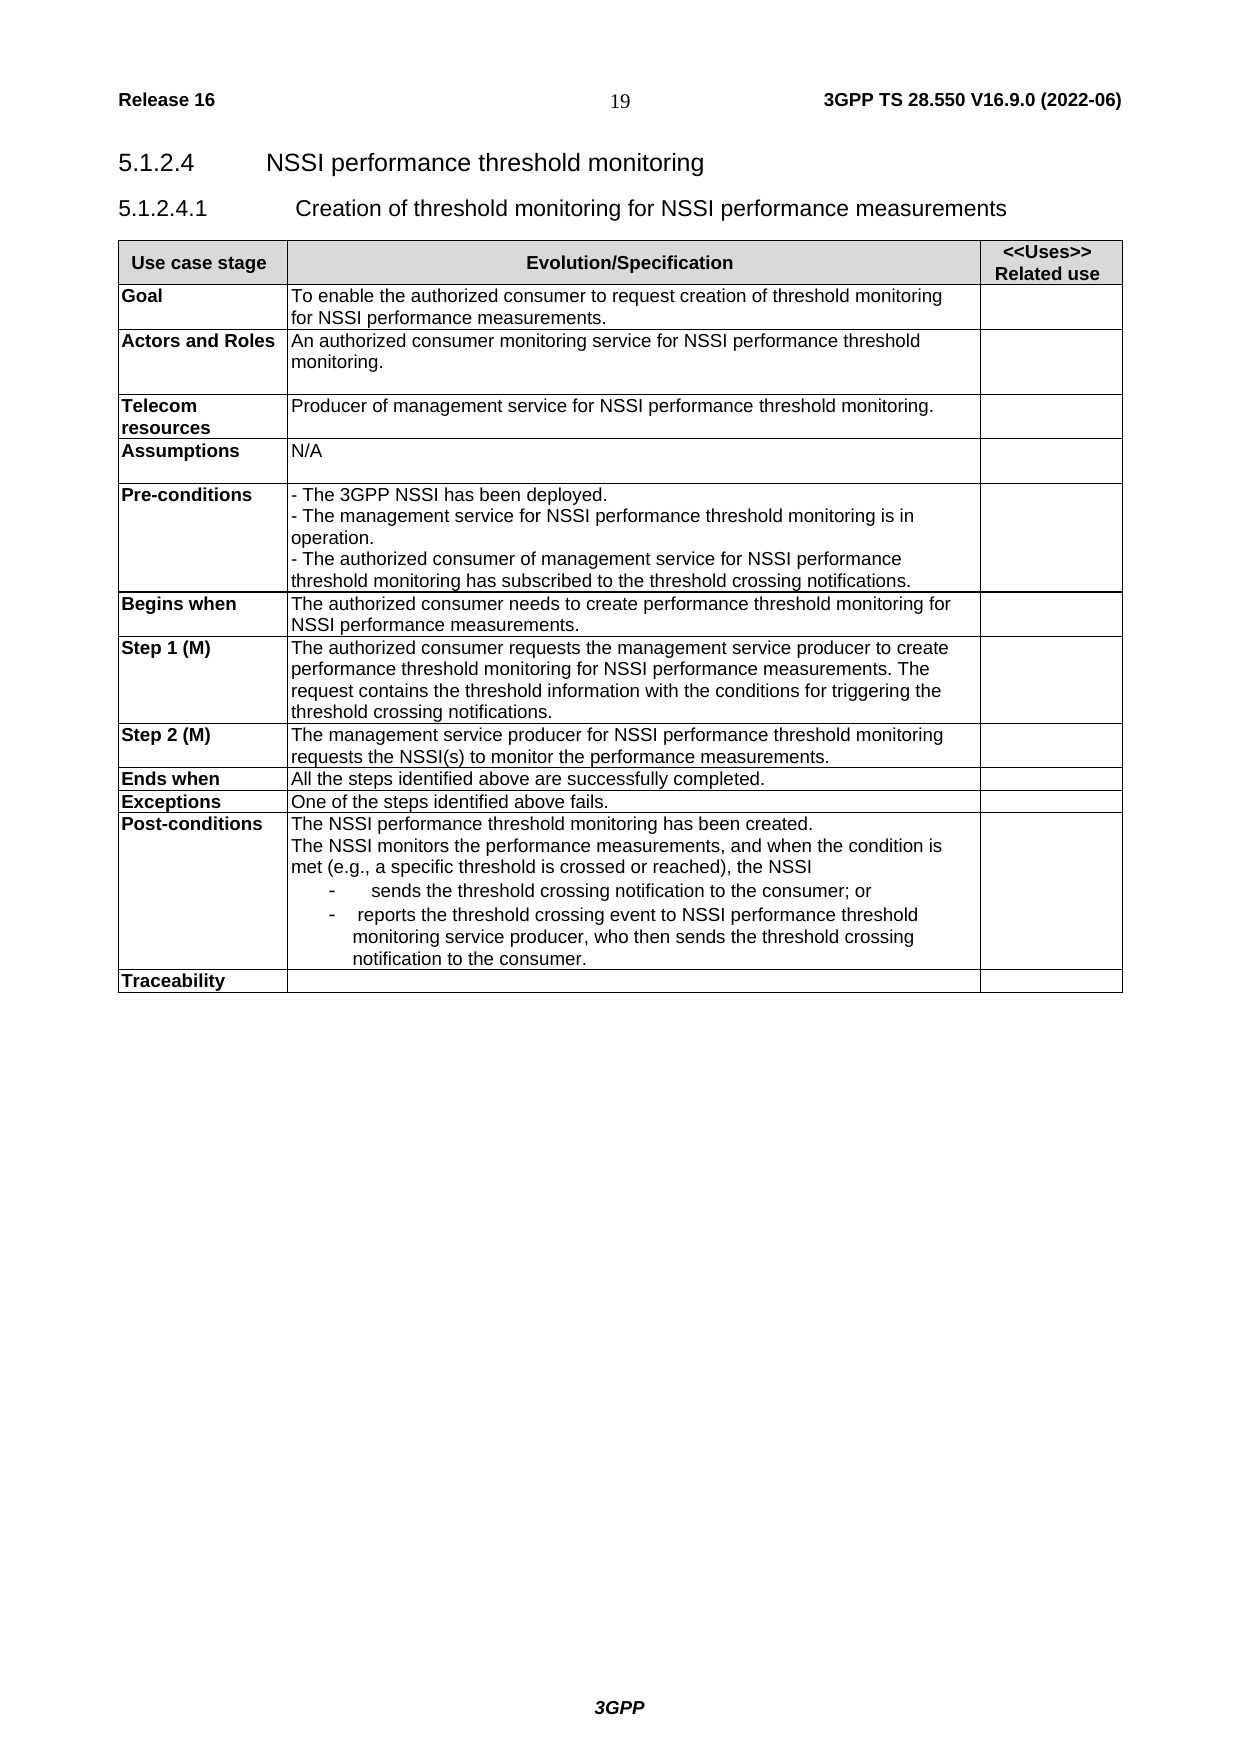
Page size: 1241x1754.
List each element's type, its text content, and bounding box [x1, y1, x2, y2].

table_cell Producer of management service for NSSI performance threshold monitoring. [288, 395, 980, 438]
table_cell The authorized consumer needs to create performance threshold monitoring for NSSI performance measurements. [288, 593, 980, 636]
table_cell The management service producer for NSSI performance threshold monitoring requests the NSSI(s) to monitor the performance measurements. [288, 724, 980, 767]
table_cell - The 3GPP NSSI has been deployed. - The management service for NSSI performance threshold monitoring is in operation. - The authorized consumer of management service for NSSI performance threshold monitoring has subscribed to the threshold crossing notifications. [288, 484, 980, 591]
table_header Use case stage [119, 241, 287, 284]
table_cell [981, 330, 1122, 394]
table_cell [981, 813, 1122, 969]
table_cell Assumptions [119, 439, 287, 482]
table_cell Traceability [119, 970, 287, 992]
table_cell Step 1 (M) [119, 637, 287, 723]
table_cell To enable the authorized consumer to request creation of threshold monitoring for NSSI performance measurements. [288, 285, 980, 328]
table_cell [981, 285, 1122, 328]
table_cell The authorized consumer requests the management service producer to create performance threshold monitoring for NSSI performance measurements. The request contains the threshold information with the conditions for triggering the threshold crossing notifications. [288, 637, 980, 723]
table_cell Actors and Roles [119, 330, 287, 394]
table_cell Pre-conditions [119, 484, 287, 591]
table_cell The NSSI performance threshold monitoring has been created. The NSSI monitors the performance measurements, and when the condition is met (e.g., a specific threshold is crossed or reached), the NSSI sends the threshold crossing notification to the consumer; or reports the threshold crossing event to NSSI performance threshold monitoring service producer, who then sends the threshold crossing notification to the consumer. [288, 813, 980, 969]
table_cell [981, 637, 1122, 723]
table_header <<Uses>> Related use [981, 241, 1122, 284]
table_cell [981, 791, 1122, 812]
subtitle 5.1.2.4.1 Creation of threshold monitoring for NSSI performance measurements [118, 195, 1122, 221]
table_cell Exceptions [119, 791, 287, 812]
table_cell An authorized consumer monitoring service for NSSI performance threshold monitoring. [288, 330, 980, 394]
table_cell [981, 484, 1122, 591]
table_cell All the steps identified above are successfully completed. [288, 768, 980, 789]
table_cell [981, 395, 1122, 438]
table_cell One of the steps identified above fails. [288, 791, 980, 812]
table_cell N/A [288, 439, 980, 482]
table_cell [981, 768, 1122, 789]
table_cell [981, 970, 1122, 992]
table_cell [981, 724, 1122, 767]
table_cell Goal [119, 285, 287, 328]
table_cell Ends when [119, 768, 287, 789]
table_cell [288, 970, 980, 992]
table_cell Post-conditions [119, 813, 287, 969]
table_cell [981, 439, 1122, 482]
table_header Evolution/Specification [288, 241, 980, 284]
table_cell [981, 593, 1122, 636]
subtitle 5.1.2.4 NSSI performance threshold monitoring [118, 147, 1122, 176]
table_cell Step 2 (M) [119, 724, 287, 767]
table_cell Telecom resources [119, 395, 287, 438]
table_cell Begins when [119, 593, 287, 636]
